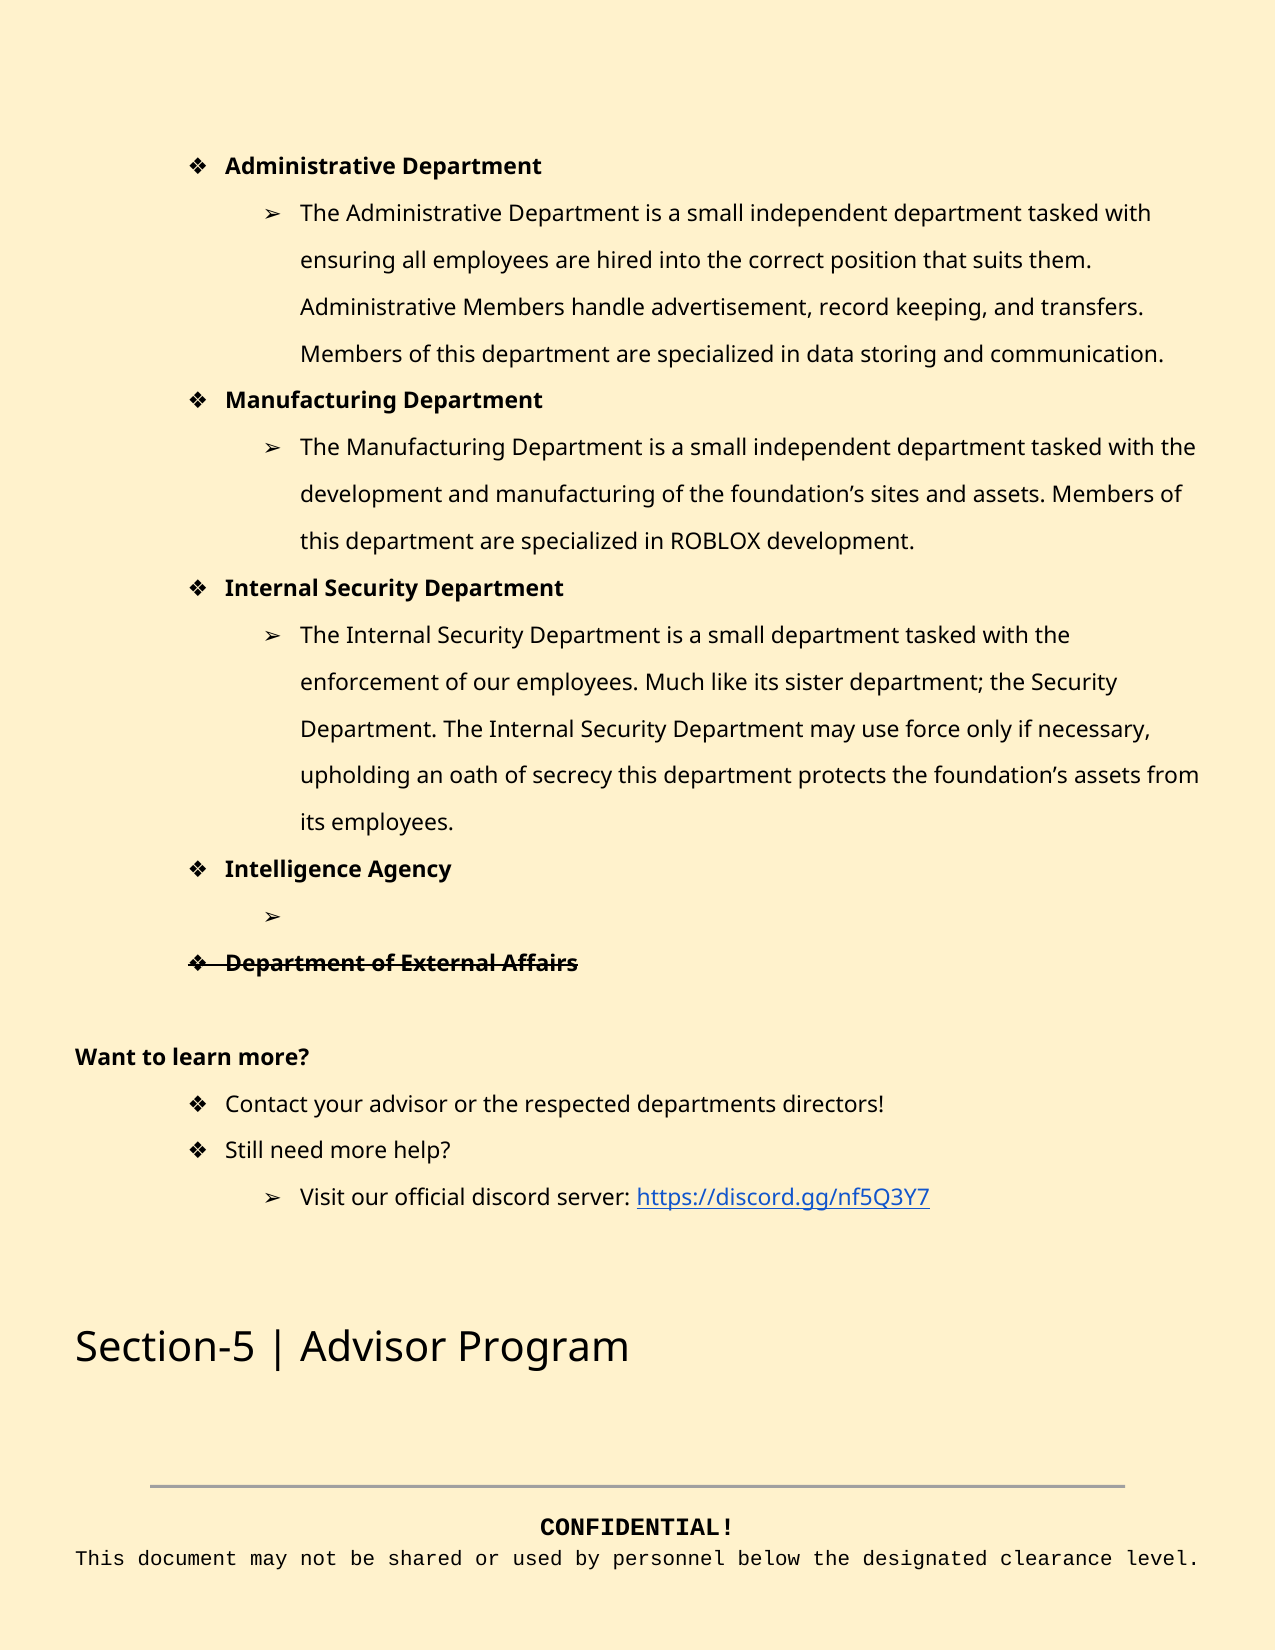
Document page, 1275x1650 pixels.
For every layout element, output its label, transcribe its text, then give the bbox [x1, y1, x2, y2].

list Administrative Department [187, 150, 1200, 181]
list Still need more help? [187, 1134, 1200, 1166]
subtitle Section-5 | Advisor Program [75, 1317, 1200, 1373]
list Internal Security Department [187, 572, 1200, 603]
list Manufacturing Department [187, 384, 1200, 416]
list The Administrative Department is a small independent department tasked with ensuring all employees are hired into the correct position that suits them. Administrative Members handle advertisement, record keeping, and transfers. Members of this department are specialized in data storing and communication. [262, 197, 1200, 369]
list The Internal Security Department is a small department tasked with the enforcement of our employees. Much like its sister department; the Security Department. The Internal Security Department may use force only if necessary, upholding an oath of secrecy this department protects the foundation’s assets from its employees. [262, 619, 1200, 837]
text Want to learn more? [75, 1041, 1200, 1072]
list Department of External Affairs [187, 947, 1200, 978]
list Contact your advisor or the respected departments directors! [187, 1087, 1200, 1119]
list Intelligence Agency [187, 853, 1200, 884]
list Visit our official discord server: https://discord.gg/nf5Q3Y7 [262, 1181, 1200, 1212]
list The Manufacturing Department is a small independent department tasked with the development and manufacturing of the foundation’s sites and assets. Members of this department are specialized in ROBLOX development. [262, 431, 1200, 556]
